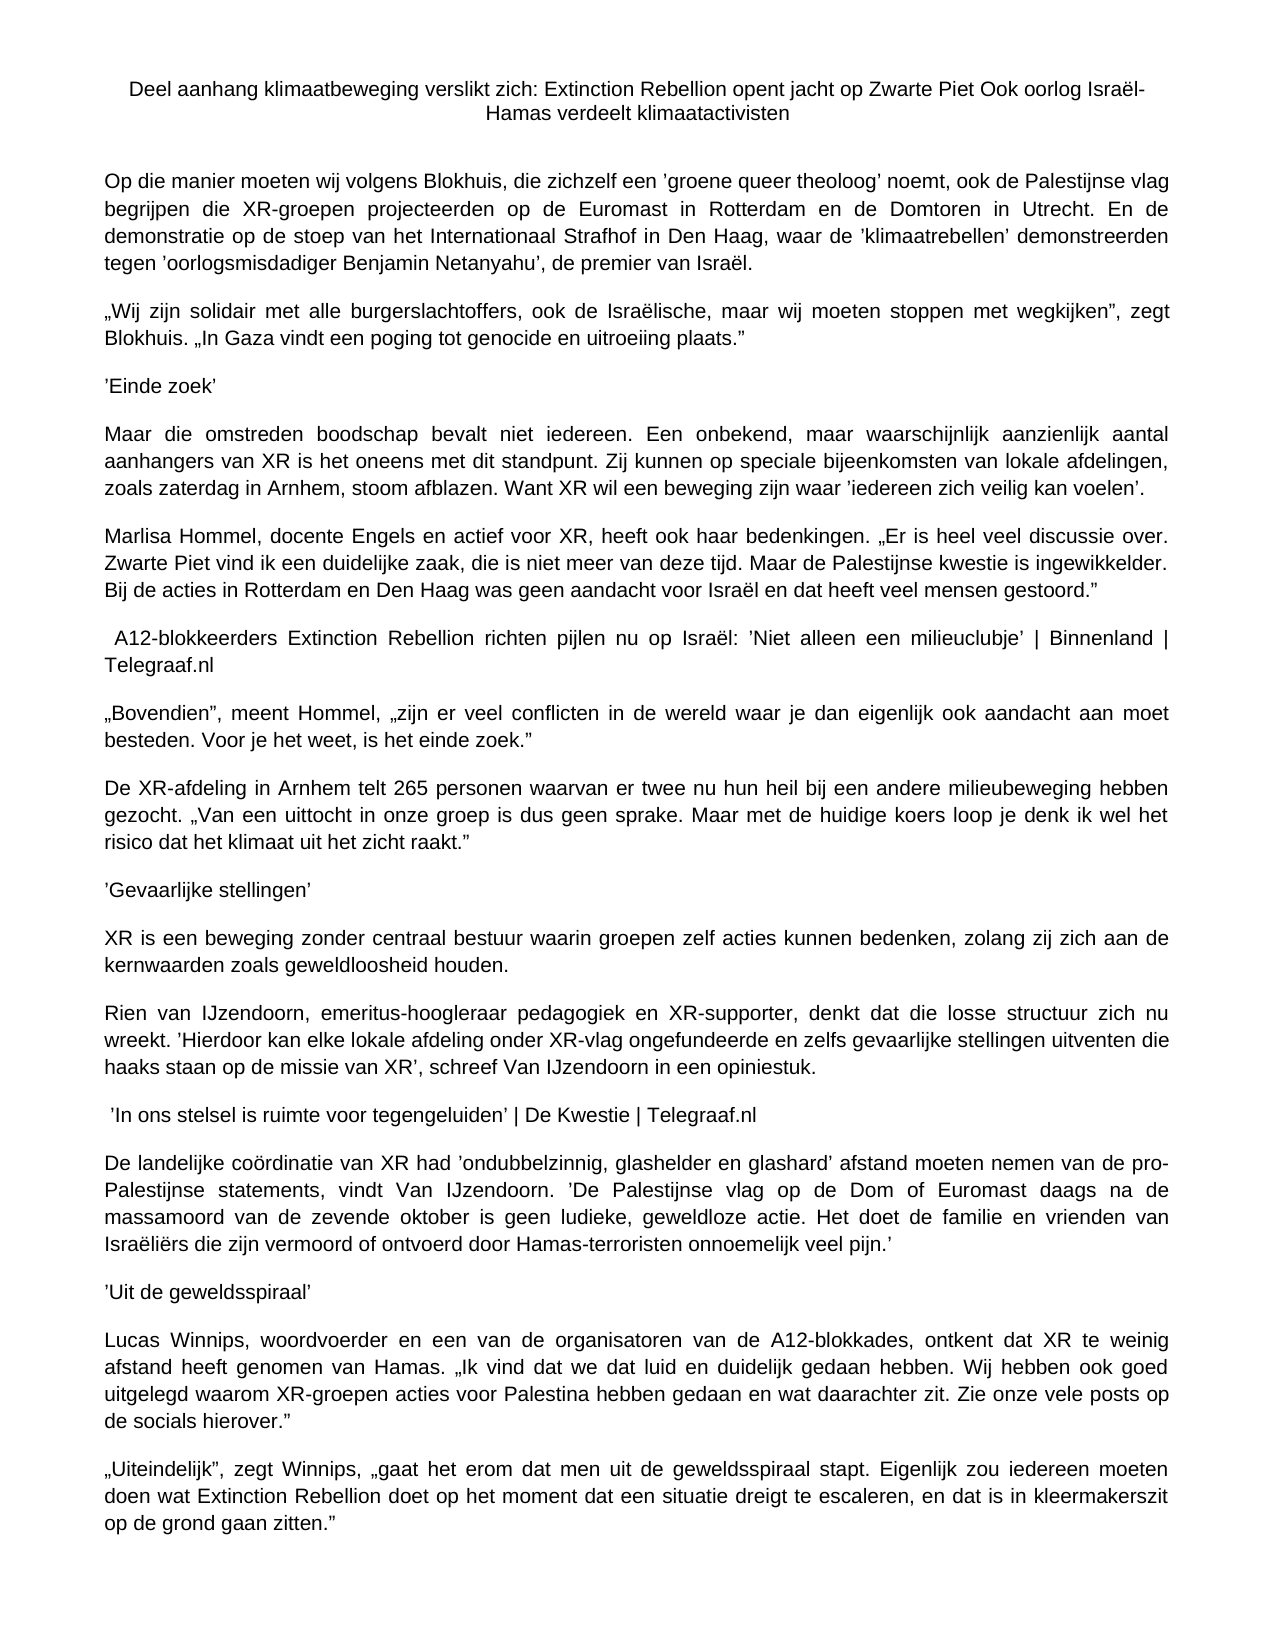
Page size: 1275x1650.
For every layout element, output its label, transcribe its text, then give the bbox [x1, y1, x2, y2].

text Op die manier moeten wij volgens Blokhuis, die zichzelf een ’groene queer theoloog’ noemt, ook de Palestijnse vlag begrijpen die XR-groepen projecteerden op de Euromast in Rotterdam en de Domtoren in Utrecht. En de demonstratie op de stoep van het Internationaal Strafhof in Den Haag, waar de ’klimaatrebellen’ demonstreerden tegen ’oorlogsmisdadiger Benjamin Netanyahu’, de premier van Israël. [104, 166, 1171, 274]
text „Bovendien”, meent Hommel, „zijn er veel conflicten in de wereld waar je dan eigenlijk ook aandacht aan moet besteden. Voor je het weet, is het einde zoek.” [104, 697, 1171, 752]
text „Uiteindelijk”, zegt Winnips, „gaat het erom dat men uit de geweldsspiraal stapt. Eigenlijk zou iedereen moeten doen wat Extinction Rebellion doet op het moment dat een situatie dreigt te escaleren, en dat is in kleermakerszit op de grond gaan zitten.” [104, 1454, 1171, 1535]
text ’Gevaarlijke stellingen’ [104, 874, 1171, 902]
text De XR-afdeling in Arnhem telt 265 personen waarvan er twee nu hun heil bij een andere milieubeweging hebben gezocht. „Van een uittocht in onze groep is dus geen sprake. Maar met de huidige koers loop je denk ik wel het risico dat het klimaat uit het zicht raakt.” [104, 772, 1171, 854]
text De landelijke coördinatie van XR had ’ondubbelzinnig, glashelder en glashard’ afstand moeten nemen van de pro-Palestijnse statements, vindt Van IJzendoorn. ’De Palestijnse vlag op de Dom of Euromast daags na de massamoord van de zevende oktober is geen ludieke, geweldloze actie. Het doet de familie en vrienden van Israëliërs die zijn vermoord of ontvoerd door Hamas-terroristen onnoemelijk veel pijn.’ [104, 1147, 1171, 1256]
text ’Uit de geweldsspiraal’ [104, 1277, 1171, 1304]
text ’Einde zoek’ [104, 370, 1171, 397]
text Maar die omstreden boodschap bevalt niet iedereen. Een onbekend, maar waarschijnlijk aanzienlijk aantal aanhangers van XR is het oneens met dit standpunt. Zij kunnen op speciale bijeenkomsten van lokale afdelingen, zoals zaterdag in Arnhem, stoom afblazen. Want XR wil een beweging zijn waar ’iedereen zich veilig kan voelen’. [104, 418, 1171, 499]
text XR is een beweging zonder centraal bestuur waarin groepen zelf acties kunnen bedenken, zolang zij zich aan de kernwaarden zoals geweldloosheid houden. [104, 922, 1171, 977]
text ’In ons stelsel is ruimte voor tegengeluiden’ | De Kwestie | Telegraaf.nl [104, 1099, 1171, 1127]
text „Wij zijn solidair met alle burgerslachtoffers, ook de Israëlische, maar wij moeten stoppen met wegkijken”, zegt Blokhuis. „In Gaza vindt een poging tot genocide en uitroeiing plaats.” [104, 295, 1171, 349]
text Rien van IJzendoorn, emeritus-hoogleraar pedagogiek en XR-supporter, denkt dat die losse structuur zich nu wreekt. ’Hierdoor kan elke lokale afdeling onder XR-vlag ongefundeerde en zelfs gevaarlijke stellingen uitventen die haaks staan op de missie van XR’, schreef Van IJzendoorn in een opiniestuk. [104, 997, 1171, 1079]
text Lucas Winnips, woordvoerder en een van de organisatoren van de A12-blokkades, ontkent dat XR te weinig afstand heeft genomen van Hamas. „Ik vind dat we dat luid en duidelijk gedaan hebben. Wij hebben ook goed uitgelegd waarom XR-groepen acties voor Palestina hebben gedaan en wat daarachter zit. Zie onze vele posts op de socials hierover.” [104, 1324, 1171, 1433]
text A12-blokkeerders Extinction Rebellion richten pijlen nu op Israël: ’Niet alleen een milieuclubje’ | Binnenland | Telegraaf.nl [104, 622, 1171, 677]
text Marlisa Hommel, docente Engels en actief voor XR, heeft ook haar bedenkingen. „Er is heel veel discussie over. Zwarte Piet vind ik een duidelijke zaak, die is niet meer van deze tijd. Maar de Palestijnse kwestie is ingewikkelder. Bij de acties in Rotterdam en Den Haag was geen aandacht voor Israël en dat heeft veel mensen gestoord.” [104, 520, 1171, 602]
